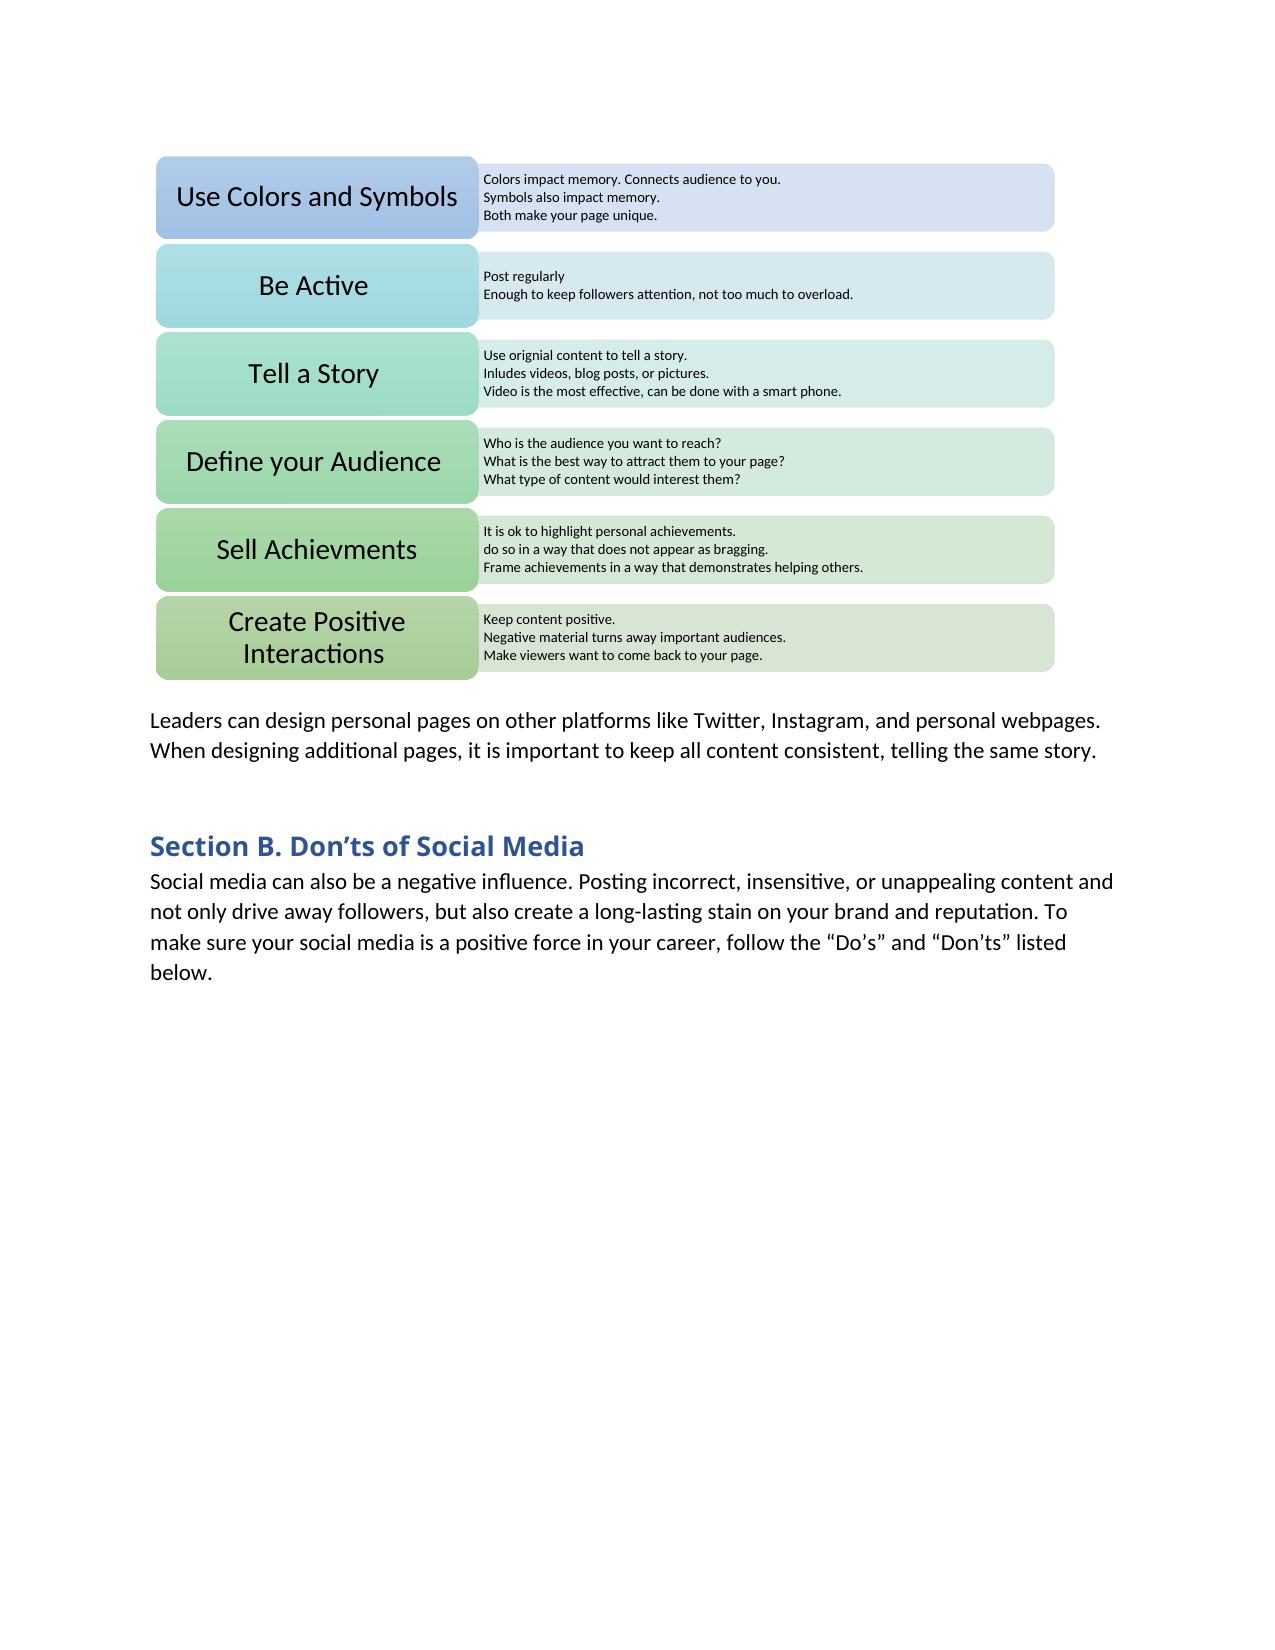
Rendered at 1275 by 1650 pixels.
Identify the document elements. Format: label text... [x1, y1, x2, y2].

text Leaders can design personal pages on other platforms like Twitter, Instagram, and personal webpages. When designing additional pages, it is important to keep all content consistent, telling the same story. [150, 706, 1125, 765]
subtitle Section B. Don’ts of Social Media [150, 827, 1125, 864]
text Social media can also be a negative influence. Posting incorrect, insensitive, or unappealing content and not only drive away followers, but also create a long-lasting stain on your brand and reputation. To make sure your social media is a positive force in your career, follow the “Do’s” and “Don’ts” listed below. [150, 867, 1125, 986]
